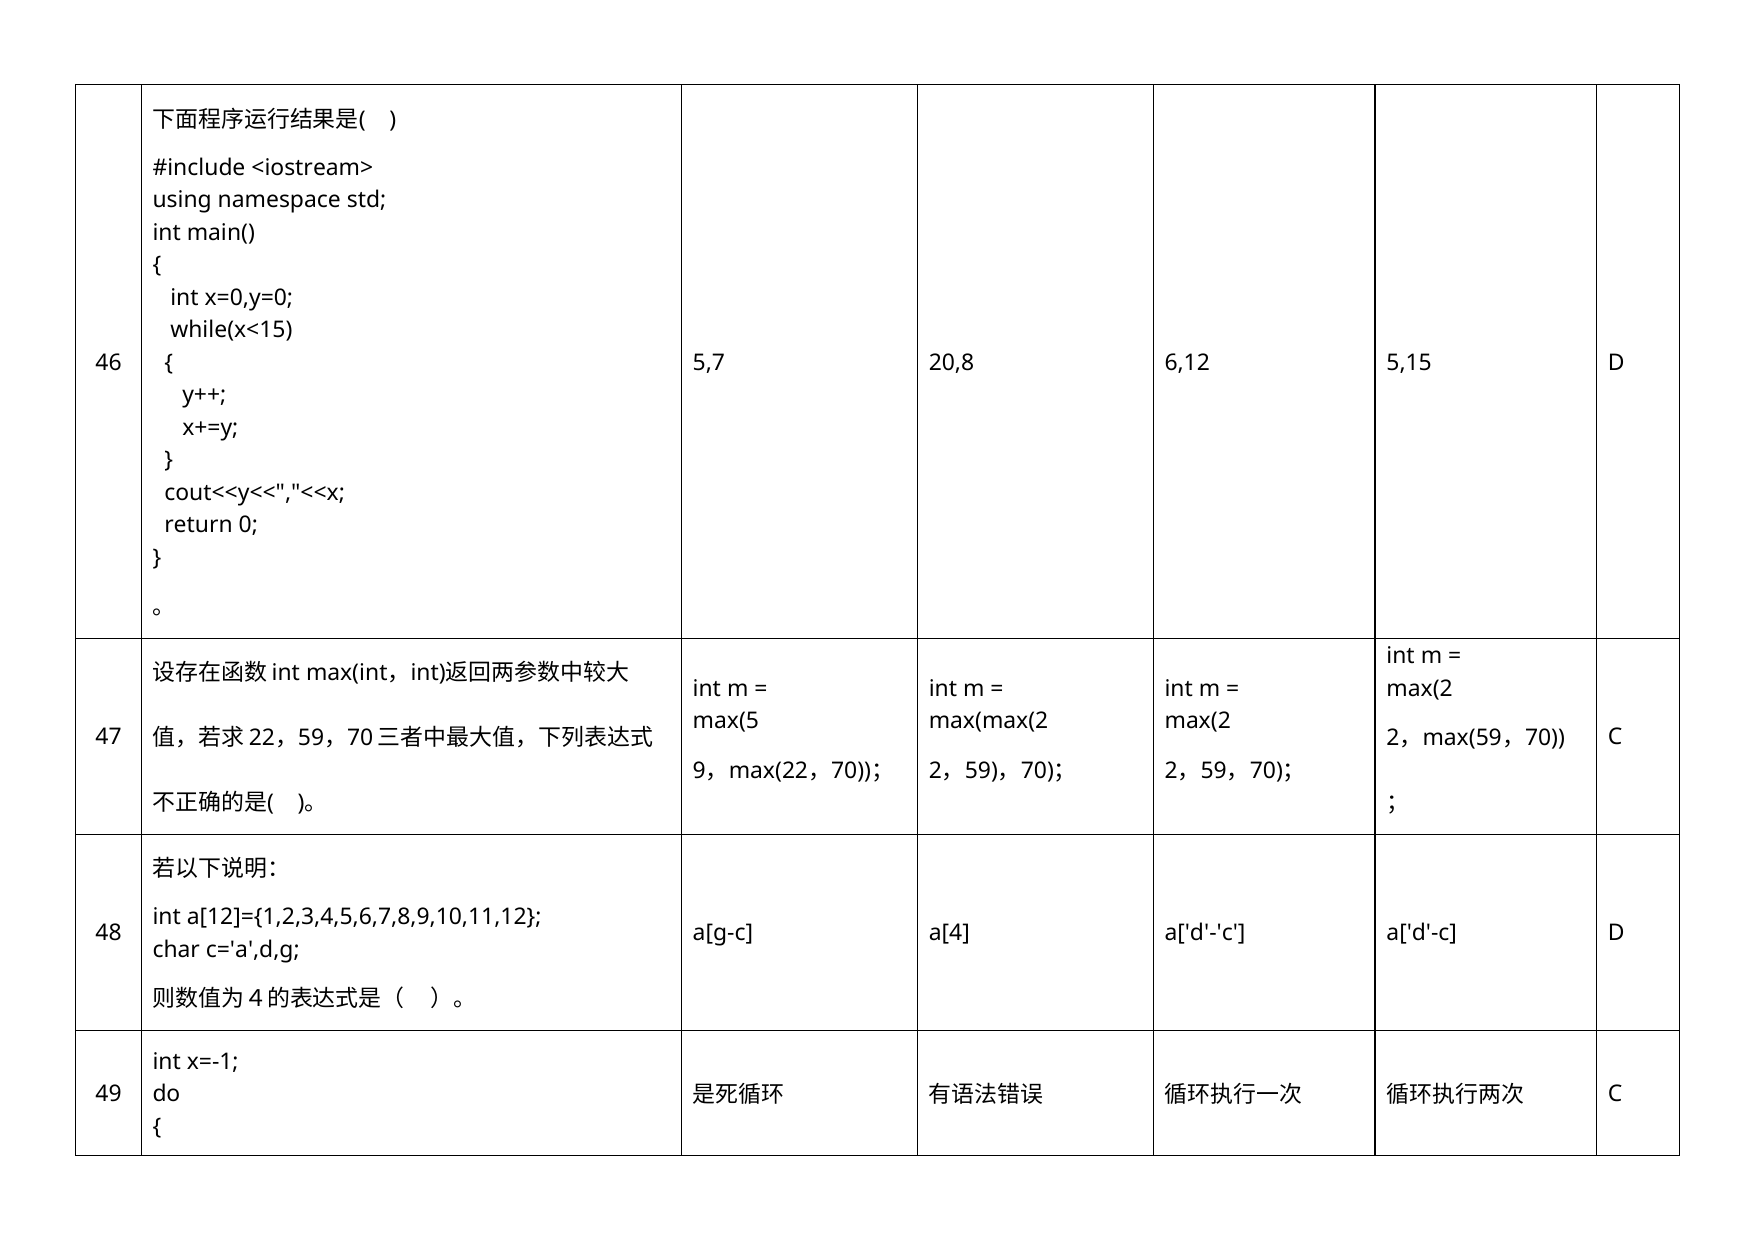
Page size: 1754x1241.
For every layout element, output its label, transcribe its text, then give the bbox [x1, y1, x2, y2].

table_cell 47 [76, 639, 141, 833]
table_cell 49 [76, 1031, 141, 1155]
table_cell 是死循环 [682, 1031, 917, 1155]
table_cell 有语法错误 [918, 1031, 1153, 1155]
table_cell 循环执行一次 [1154, 1031, 1374, 1155]
table_cell 46 [76, 85, 141, 637]
table_cell a['d'-c] [1376, 835, 1596, 1029]
table_cell C [1597, 1031, 1679, 1155]
table_cell 5,15 [1376, 85, 1596, 637]
table_cell 循环执行两次 [1376, 1031, 1596, 1155]
table_cell 设存在函数int max(int，int)返回两参数中较大值，若求22，59，70三者中最大值，下列表达式不正确的是( )。 [142, 639, 681, 833]
table_cell int m = max(22，59，70)； [1154, 639, 1374, 833]
table_cell a[g-c] [682, 835, 917, 1029]
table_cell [142, 1031, 681, 1155]
table_cell 20,8 [918, 85, 1153, 637]
table_cell 若以下说明： int a[12]={1,2,3,4,5,6,7,8,9,10,11,12}; char c='a',d,g; 则数值为４的表达式是（ ）。 [142, 835, 681, 1029]
table_cell 5,7 [682, 85, 917, 637]
table_cell int m = max(22，max(59，70))； [1376, 639, 1596, 833]
table_cell D [1597, 835, 1679, 1029]
table_cell int m = max(max(22，59)，70)； [918, 639, 1153, 833]
table_cell 6,12 [1154, 85, 1374, 637]
table_cell a['d'-'c'] [1154, 835, 1374, 1029]
table_cell 48 [76, 835, 141, 1029]
table_cell D [1597, 85, 1679, 637]
table_cell C [1597, 639, 1679, 833]
table_cell int m = max(59，max(22，70))； [682, 639, 917, 833]
table_cell 下面程序运行结果是( ) #include <iostream> using namespace std; int main() { int x=0,y=0; while(x<15) { y++; x+=y; } cout<<y<<","<<x; return 0; } 。 [142, 85, 681, 637]
table_cell a[4] [918, 835, 1153, 1029]
